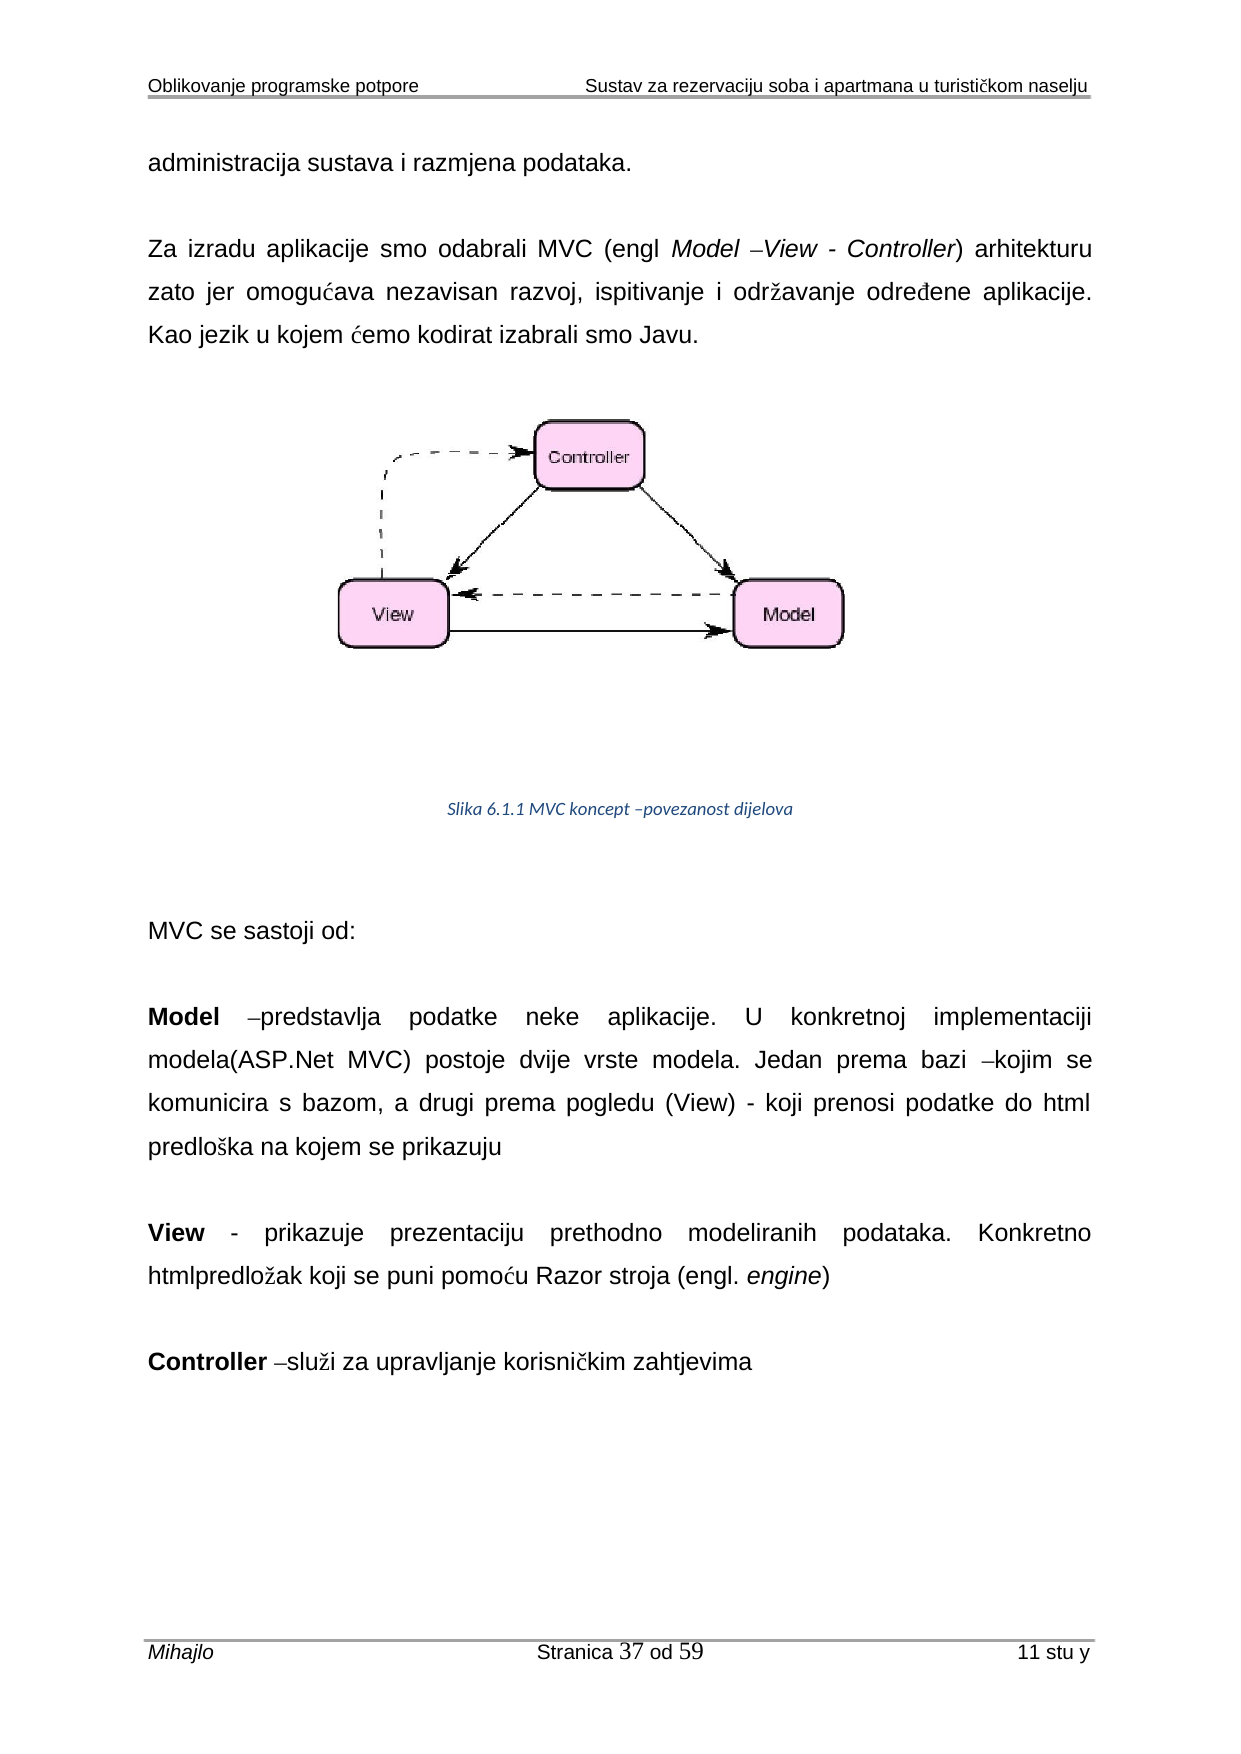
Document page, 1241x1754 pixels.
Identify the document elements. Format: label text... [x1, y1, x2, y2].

picture [337, 419, 845, 649]
text MVC se sastoji od: [148, 916, 1093, 944]
text Controller –služi za upravljanje korisničkim zahtjevima [148, 1347, 1093, 1376]
text View - prikazuje prezentaciju prethodno modeliranih podataka. Konkretno htmlpredložak koji se puni pomoću Razor stroja (engl. engine) [148, 1218, 1093, 1290]
text Model –predstavlja podatke neke aplikacije. U konkretnoj implementaciji modela(ASP.Net MVC) postoje dvije vrste modela. Jedan prema bazi –kojim se komunicira s bazom, a drugi prema pogledu (View) - koji prenosi podatke do html predloška na kojem se prikazuju [148, 1002, 1093, 1160]
picture [147, 95, 1092, 99]
text Za izradu aplikacije smo odabrali MVC (engl Model –View - Controller) arhitekturu zato jer omogućava nezavisan razvoj, ispitivanje i održavanje određene aplikacije. Kao jezik u kojem ćemo kodirat izabrali smo Javu. [148, 234, 1093, 349]
text Slika 6.1.1 MVC koncept –povezanost dijelova [148, 797, 1093, 820]
